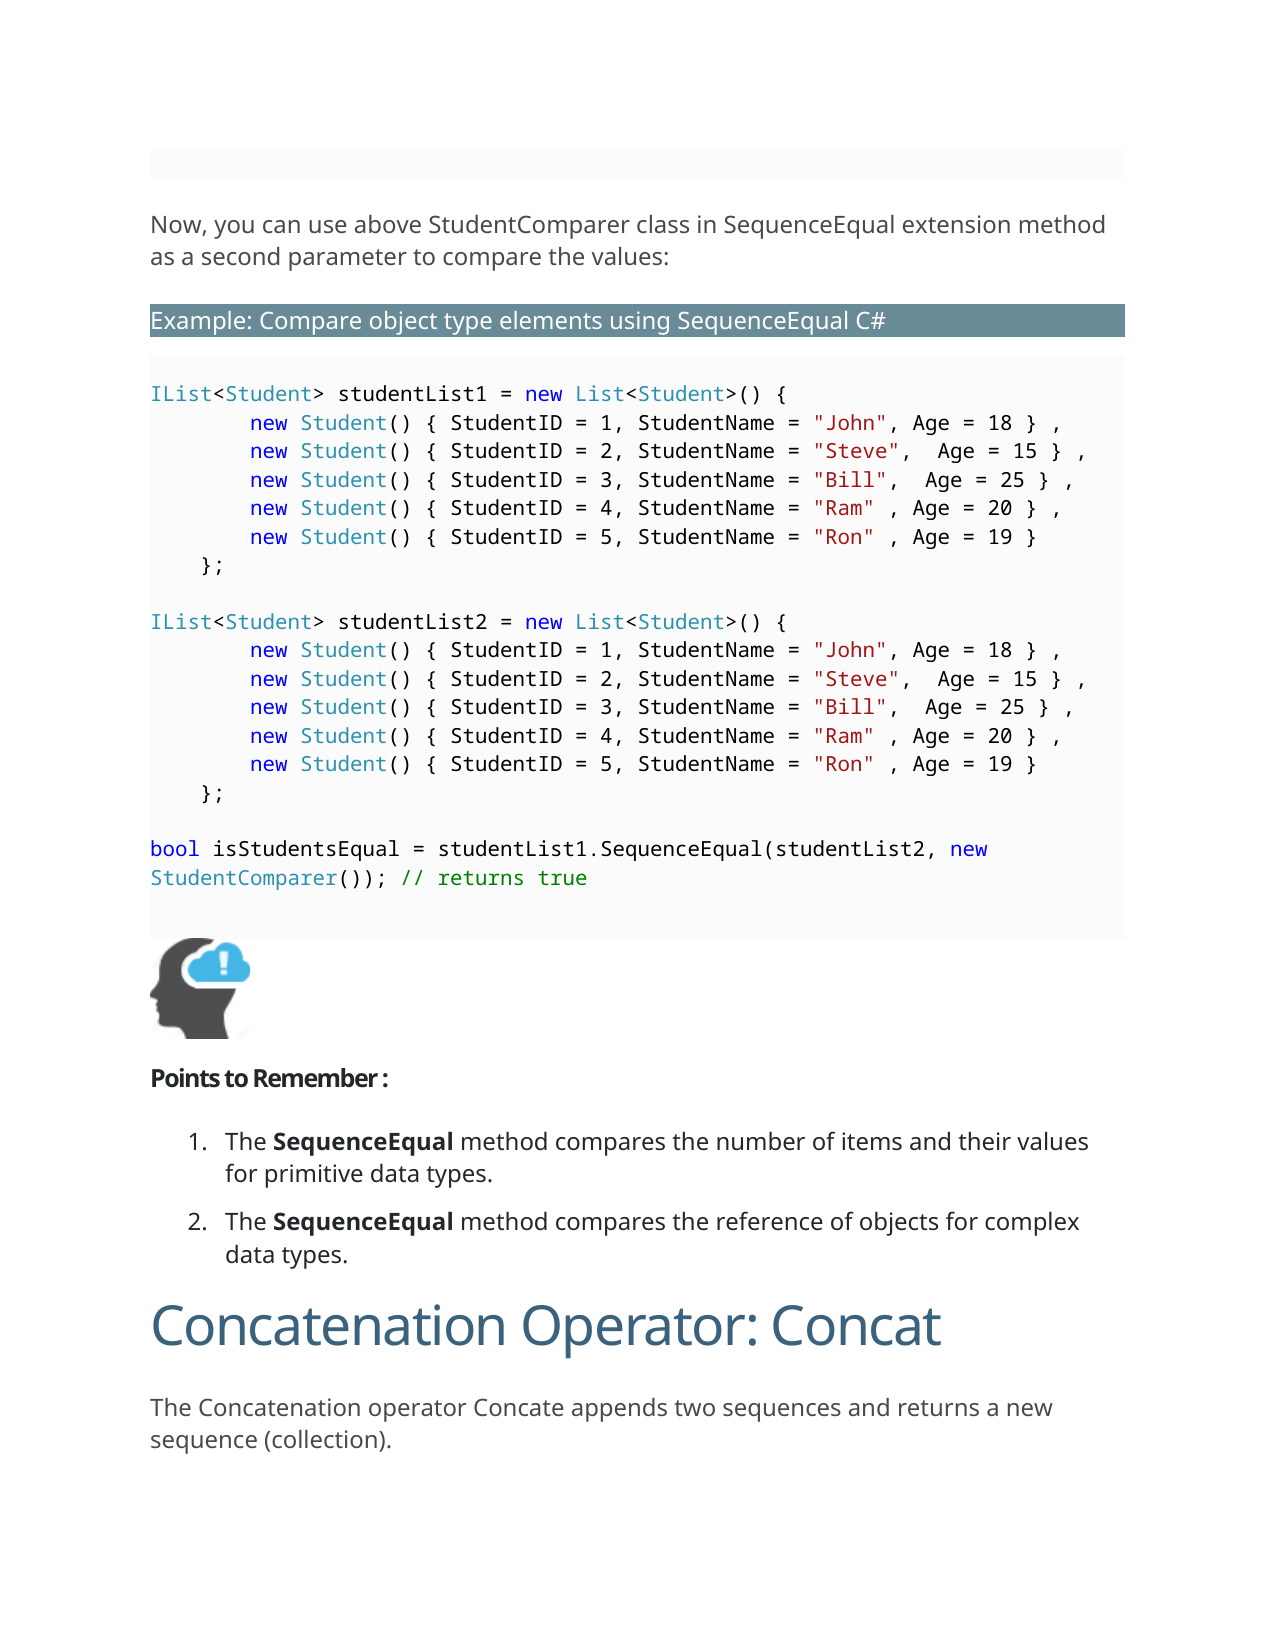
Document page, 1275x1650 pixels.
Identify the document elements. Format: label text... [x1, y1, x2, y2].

text IList<Student> studentList2 = new List<Student>() { [150, 607, 1125, 636]
list The SequenceEqual method compares the number of items and their values for primitive data types. [187, 1124, 1125, 1189]
text }; [150, 778, 1125, 806]
text new Student() { StudentID = 2, StudentName = "Steve", Age = 15 } , [150, 436, 1125, 465]
subtitle Points to Remember : [150, 1058, 1120, 1095]
picture [150, 938, 251, 1039]
text new Student() { StudentID = 3, StudentName = "Bill", Age = 25 } , [150, 692, 1125, 721]
text new Student() { StudentID = 4, StudentName = "Ram" , Age = 20 } , [150, 721, 1125, 749]
text Example: Compare object type elements using SequenceEqual C# [150, 304, 1125, 337]
text new Student() { StudentID = 1, StudentName = "John", Age = 18 } , [150, 408, 1125, 436]
text new Student() { StudentID = 3, StudentName = "Bill", Age = 25 } , [150, 465, 1125, 493]
text IList<Student> studentList1 = new List<Student>() { [150, 379, 1125, 408]
text new Student() { StudentID = 5, StudentName = "Ron" , Age = 19 } [150, 522, 1125, 550]
text new Student() { StudentID = 2, StudentName = "Steve", Age = 15 } , [150, 664, 1125, 692]
list The SequenceEqual method compares the reference of objects for complex data types. [187, 1205, 1125, 1270]
text Now, you can use above StudentComparer class in SequenceEqual extension method as a second parameter to compare the values: [150, 208, 1125, 273]
text new Student() { StudentID = 5, StudentName = "Ron" , Age = 19 } [150, 749, 1125, 778]
text }; [150, 550, 1125, 579]
text bool isStudentsEqual = studentList1.SequenceEqual(studentList2, new StudentComparer()); // returns true [150, 834, 1125, 891]
text The Concatenation operator Concate appends two sequences and returns a new sequence (collection). [150, 1390, 1125, 1456]
text new Student() { StudentID = 4, StudentName = "Ram" , Age = 20 } , [150, 493, 1125, 522]
text new Student() { StudentID = 1, StudentName = "John", Age = 18 } , [150, 636, 1125, 664]
subtitle Concatenation Operator: Concat [150, 1286, 1120, 1361]
